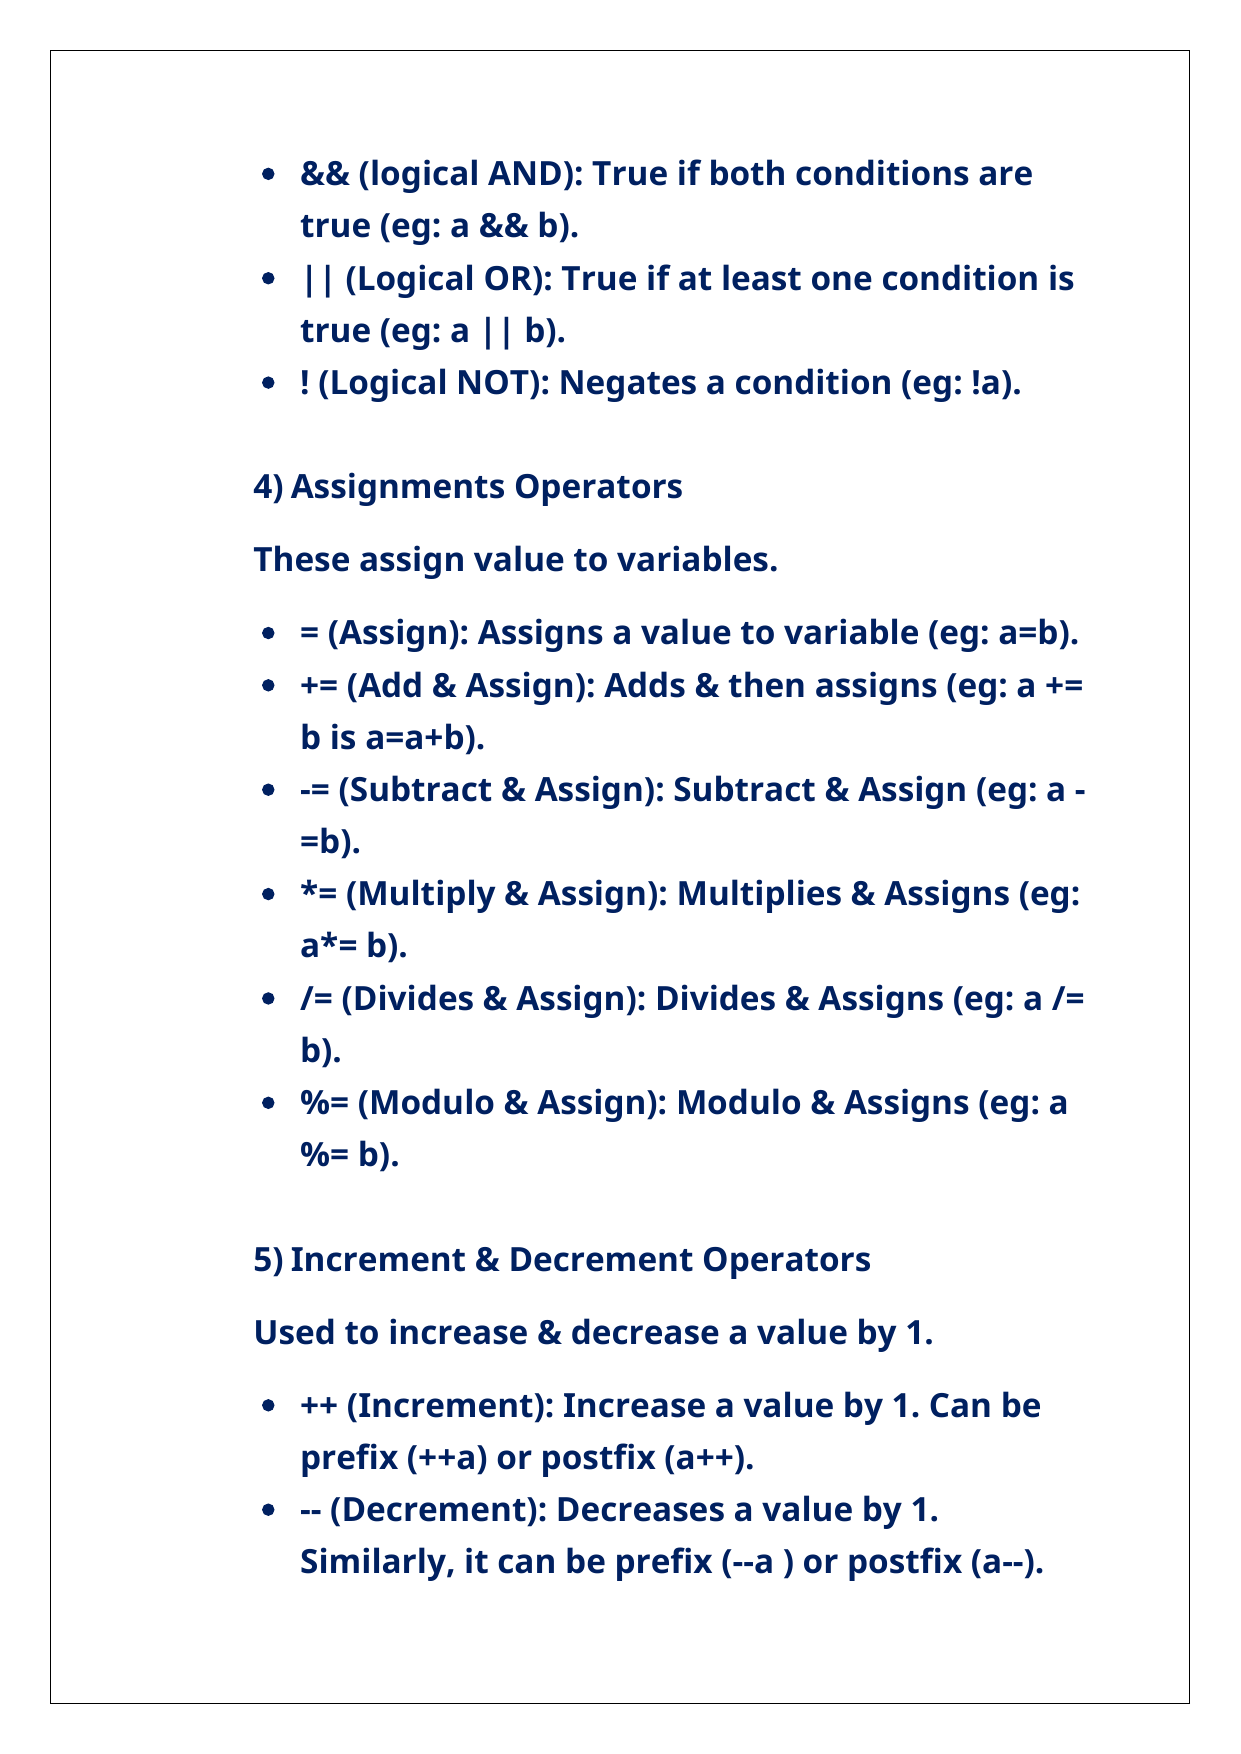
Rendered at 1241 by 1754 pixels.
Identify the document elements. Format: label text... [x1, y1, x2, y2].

list -- (Decrement): Decreases a value by 1. Similarly, it can be prefix (--a ) or postfix (a--). [262, 1486, 1090, 1583]
list *= (Multiply & Assign): Multiplies & Assigns (eg: a*= b). [262, 870, 1090, 968]
list Assignments Operators [253, 463, 1090, 508]
list Increment & Decrement Operators [253, 1235, 1090, 1281]
list ! (Logical NOT): Negates a condition (eg: !a). [262, 359, 1090, 404]
text Used to increase & decrease a value by 1. [253, 1308, 1090, 1354]
list = (Assign): Assigns a value to variable (eg: a=b). [262, 609, 1090, 654]
list %= (Modulo & Assign): Modulo & Assigns (eg: a %= b). [262, 1079, 1090, 1176]
list /= (Divides & Assign): Divides & Assigns (eg: a /= b). [262, 974, 1090, 1072]
list || (Logical OR): True if at least one condition is true (eg: a || b). [262, 254, 1090, 352]
list -= (Subtract & Assign): Subtract & Assign (eg: a -=b). [262, 766, 1090, 863]
text These assign value to variables. [253, 536, 1090, 582]
list += (Add & Assign): Adds & then assigns (eg: a += b is a=a+b). [262, 661, 1090, 759]
list ++ (Increment): Increase a value by 1. Can be prefix (++a) or postfix (a++). [262, 1381, 1090, 1479]
list && (logical AND): True if both conditions are true (eg: a && b). [262, 150, 1090, 248]
